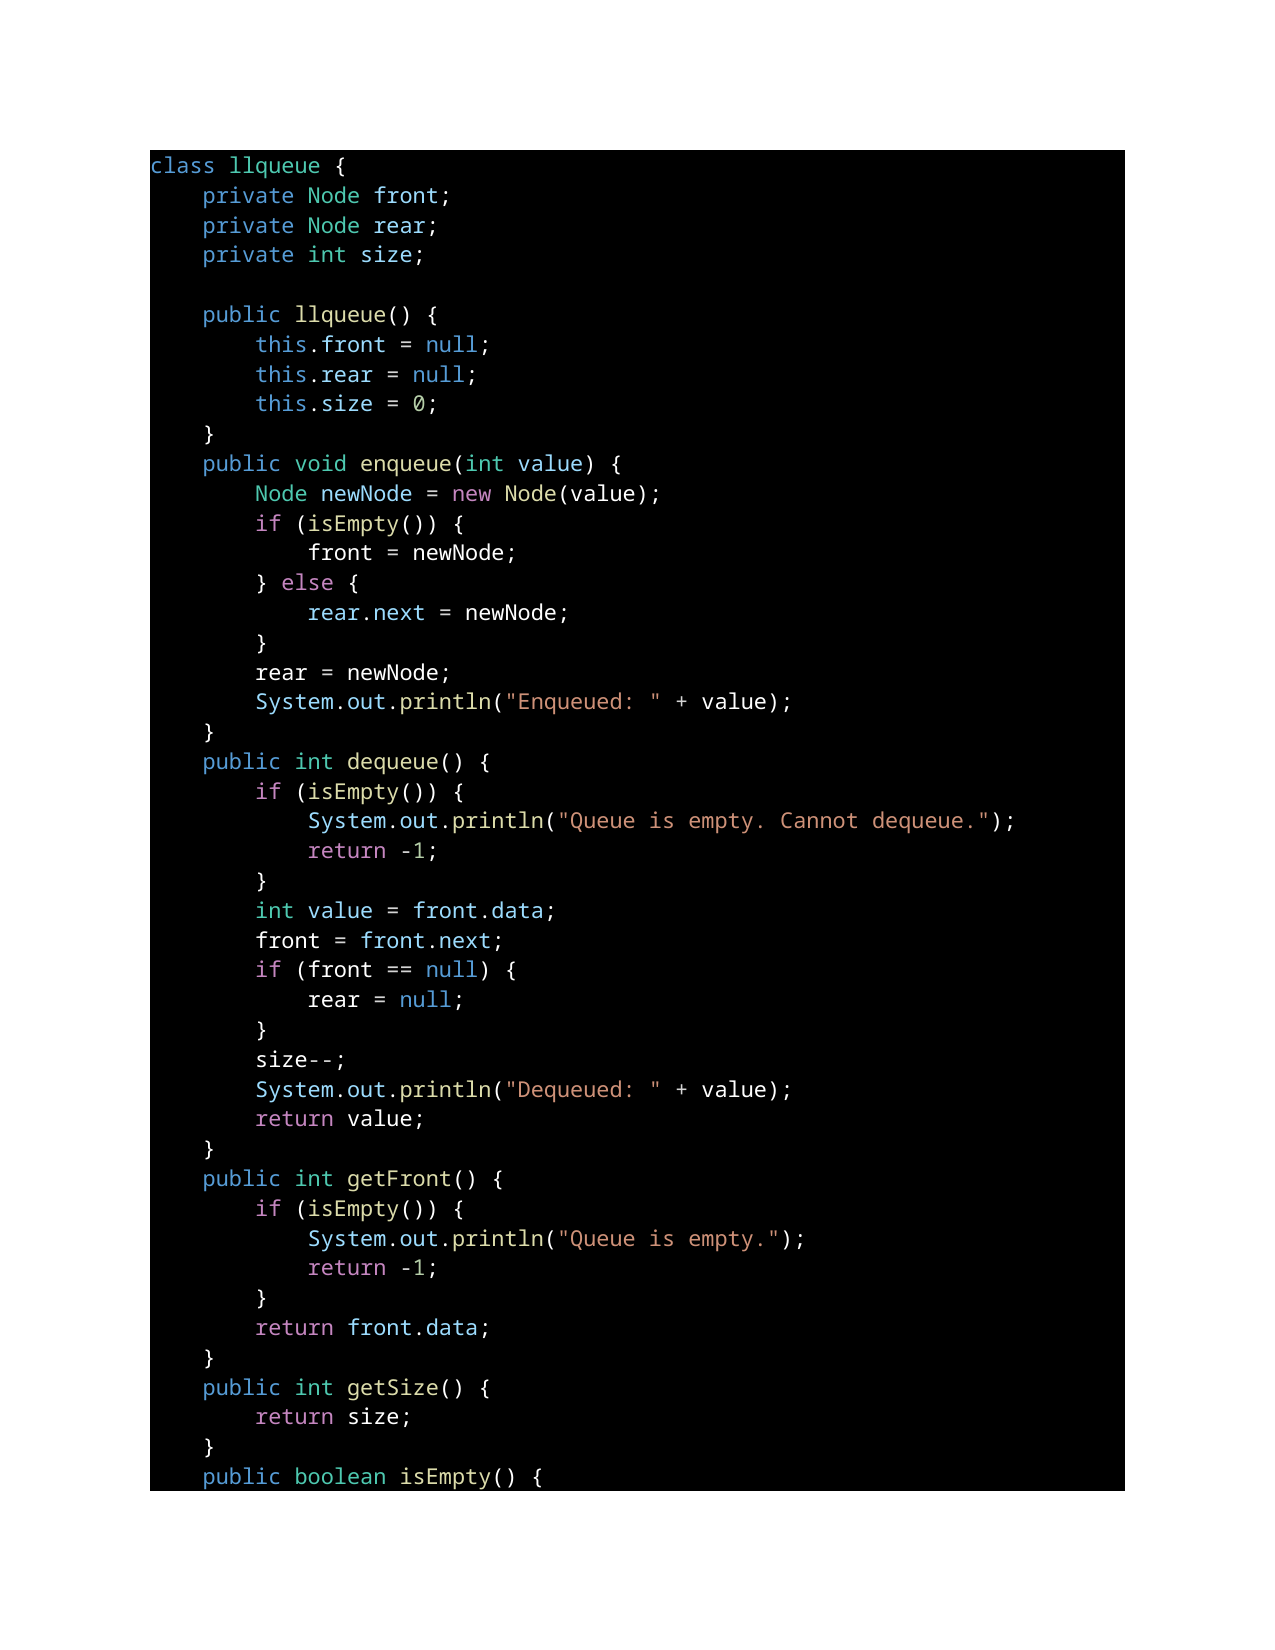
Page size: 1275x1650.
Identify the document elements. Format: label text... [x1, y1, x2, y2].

text } [150, 716, 1125, 746]
text return -1; [150, 835, 1125, 865]
text public int getFront() { [150, 1163, 1125, 1193]
text public int dequeue() { [150, 746, 1125, 776]
text private int size; [150, 239, 1125, 269]
text } [150, 1282, 1125, 1312]
text } [150, 627, 1125, 656]
text } [150, 1431, 1125, 1461]
text class llqueue { [150, 150, 1125, 180]
text size--; [150, 1044, 1125, 1073]
text front = front.next; [150, 924, 1125, 954]
text if (isEmpty()) { [150, 507, 1125, 537]
text } [150, 865, 1125, 895]
text public void enqueue(int value) { [150, 448, 1125, 478]
text private Node front; [150, 180, 1125, 209]
text this.rear = null; [150, 358, 1125, 388]
text if (isEmpty()) { [150, 776, 1125, 805]
text System.out.println("Enqueued: " + value); [150, 686, 1125, 716]
text return size; [150, 1401, 1125, 1431]
text } [150, 1342, 1125, 1371]
text front = newNode; [150, 537, 1125, 567]
text if (front == null) { [150, 954, 1125, 984]
text return -1; [150, 1252, 1125, 1282]
text return value; [150, 1103, 1125, 1133]
text rear = newNode; [150, 656, 1125, 686]
text System.out.println("Queue is empty. Cannot dequeue."); [150, 805, 1125, 835]
text System.out.println("Queue is empty."); [150, 1222, 1125, 1252]
text return front.data; [150, 1312, 1125, 1342]
text } [150, 418, 1125, 448]
text private Node rear; [150, 209, 1125, 239]
text int value = front.data; [150, 895, 1125, 924]
text } [150, 1133, 1125, 1163]
text this.front = null; [150, 329, 1125, 358]
text public llqueue() { [150, 299, 1125, 329]
text } else { [150, 567, 1125, 597]
text System.out.println("Dequeued: " + value); [150, 1073, 1125, 1103]
text if (isEmpty()) { [150, 1193, 1125, 1222]
text this.size = 0; [150, 388, 1125, 418]
text rear.next = newNode; [150, 597, 1125, 627]
text rear = null; [150, 984, 1125, 1014]
text } [150, 1014, 1125, 1044]
text public int getSize() { [150, 1371, 1125, 1401]
text public boolean isEmpty() { [150, 1461, 1125, 1491]
text Node newNode = new Node(value); [150, 478, 1125, 507]
